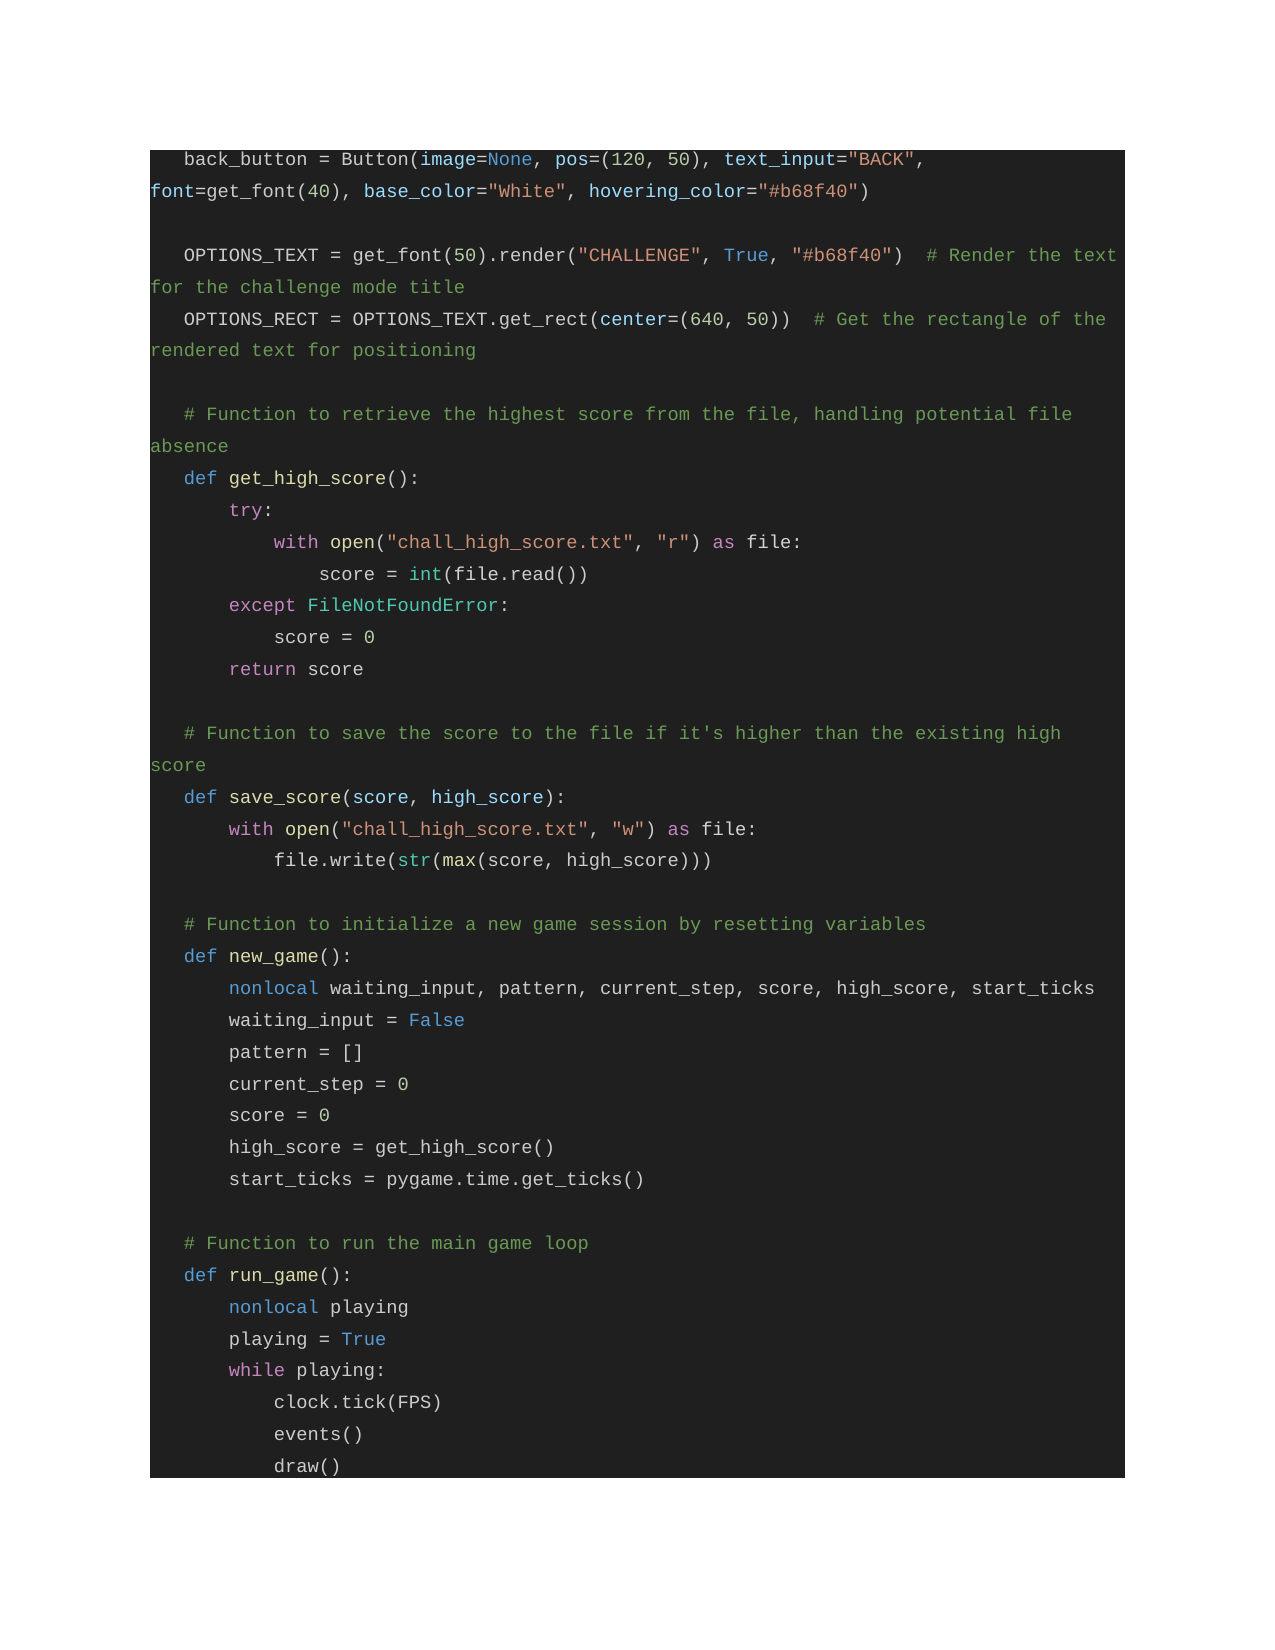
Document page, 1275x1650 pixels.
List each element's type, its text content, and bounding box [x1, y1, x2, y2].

text clock.tick(FPS) [150, 1393, 1125, 1414]
text with open("chall_high_score.txt", "w") as file: [150, 819, 1125, 841]
text nonlocal waiting_input, pattern, current_step, score, high_score, start_ticks [150, 979, 1125, 1000]
text def save_score(score, high_score): [150, 787, 1125, 809]
text # Function to save the score to the file if it's higher than the existing high score [150, 724, 1125, 777]
text # Function to retrieve the highest score from the file, handling potential file absence [150, 405, 1125, 458]
text events() [150, 1425, 1125, 1446]
text draw() [150, 1457, 1125, 1478]
text score = 0 [150, 1106, 1125, 1127]
text back_button = Button(image=None, pos=(120, 50), text_input="BACK", font=get_font(40), base_color="White", hovering_color="#b68f40") [150, 150, 1125, 203]
text def get_high_score(): [150, 469, 1125, 490]
text OPTIONS_TEXT = get_font(50).render("CHALLENGE", True, "#b68f40") # Render the text for the challenge mode title [150, 246, 1125, 299]
text nonlocal playing [150, 1297, 1125, 1319]
text file.write(str(max(score, high_score))) [150, 851, 1125, 872]
text except FileNotFoundError: [150, 596, 1125, 617]
text OPTIONS_RECT = OPTIONS_TEXT.get_rect(center=(640, 50)) # Get the rectangle of the rendered text for positioning [150, 309, 1125, 362]
text score = int(file.read()) [150, 564, 1125, 586]
text current_step = 0 [150, 1074, 1125, 1096]
text try: [150, 501, 1125, 522]
text high_score = get_high_score() [150, 1138, 1125, 1159]
text def new_game(): [150, 947, 1125, 968]
text def run_game(): [150, 1266, 1125, 1287]
text with open("chall_high_score.txt", "r") as file: [150, 532, 1125, 554]
text score = 0 [150, 628, 1125, 649]
text while playing: [150, 1361, 1125, 1382]
text return score [150, 660, 1125, 681]
text # Function to initialize a new game session by resetting variables [150, 915, 1125, 936]
text pattern = [] [150, 1042, 1125, 1064]
text start_ticks = pygame.time.get_ticks() [150, 1170, 1125, 1191]
text # Function to run the main game loop [150, 1234, 1125, 1255]
text waiting_input = False [150, 1011, 1125, 1032]
text playing = True [150, 1329, 1125, 1351]
